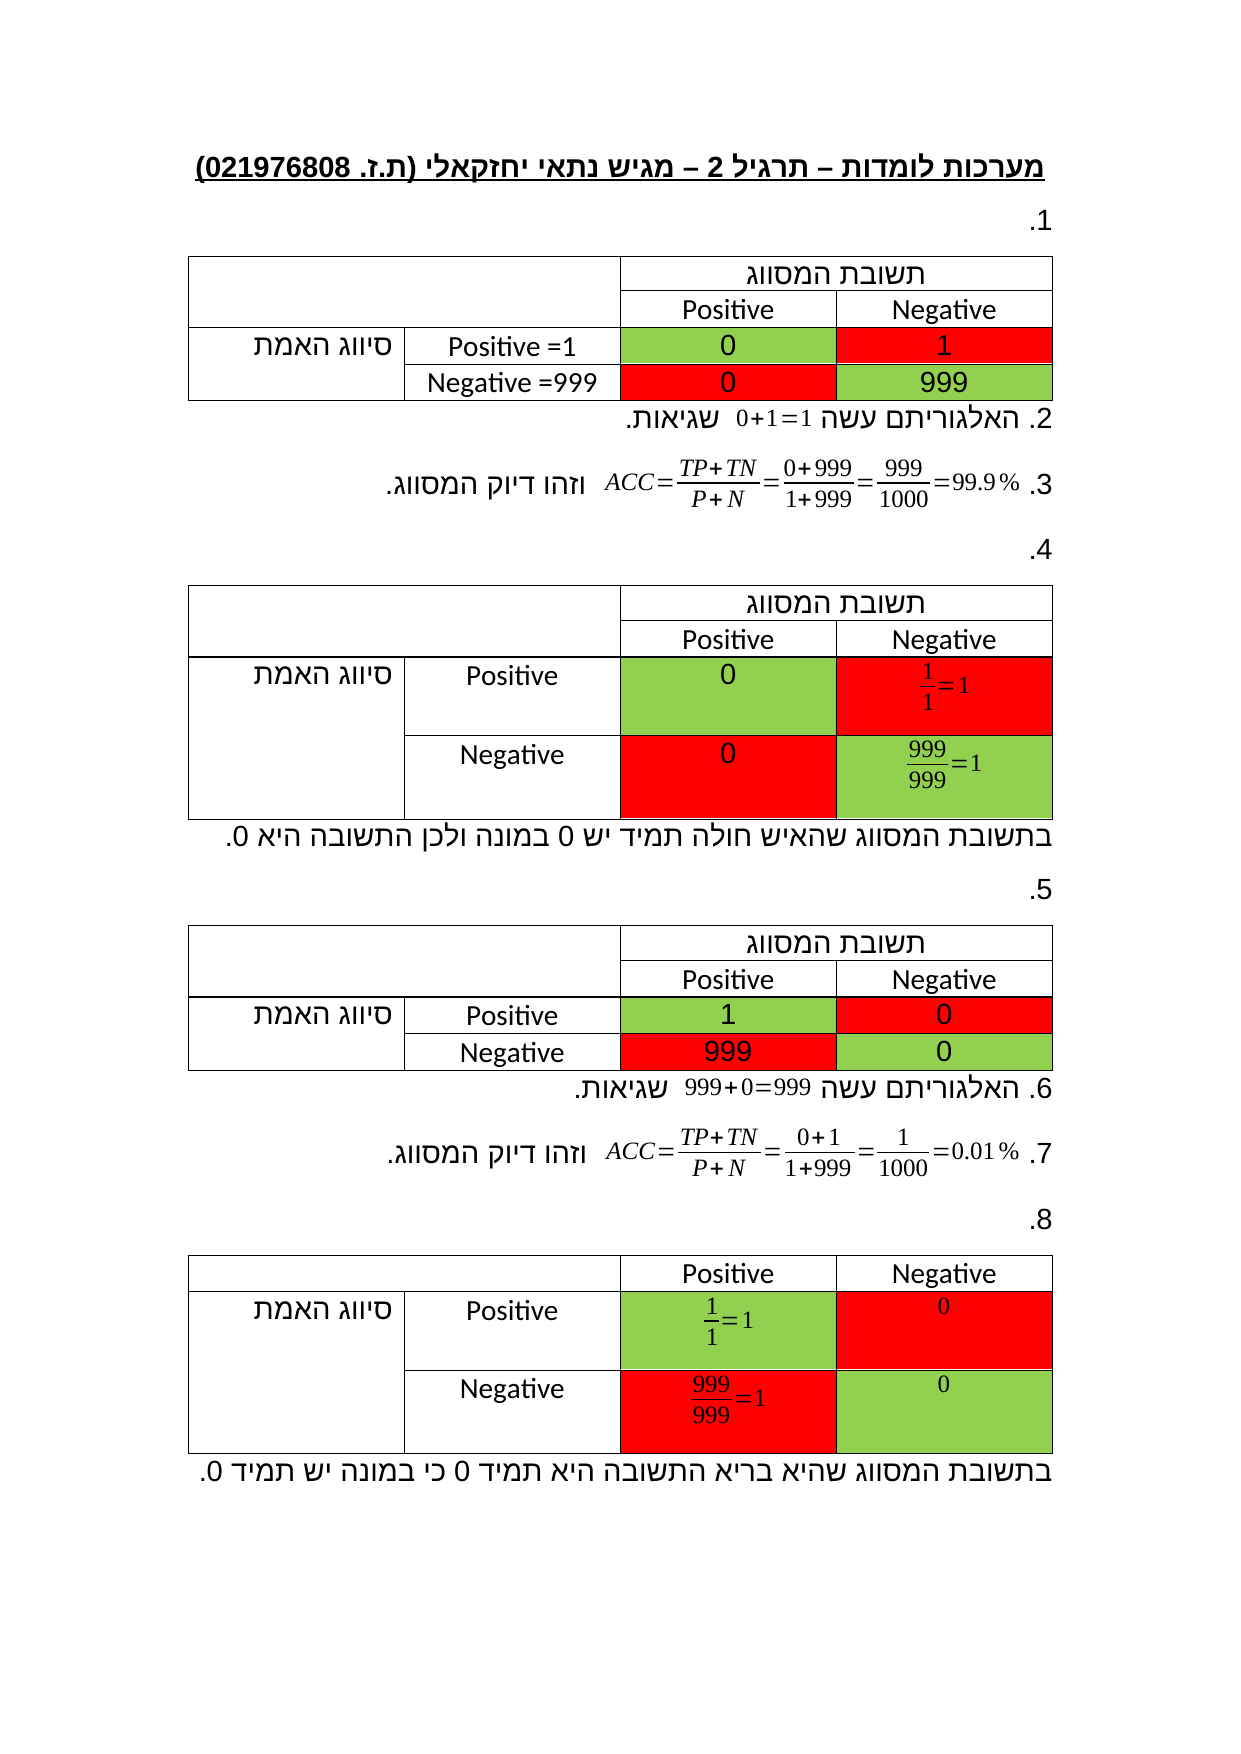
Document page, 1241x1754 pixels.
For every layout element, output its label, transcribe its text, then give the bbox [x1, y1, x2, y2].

text 8. [187, 1202, 1053, 1235]
table_header [189, 926, 620, 996]
table_header Positive [621, 1256, 836, 1291]
table_header [189, 1256, 620, 1291]
text 7. וזהו דיוק המסווג. [187, 1123, 1053, 1182]
table_cell 0 [837, 1034, 1052, 1070]
table_cell 0 [621, 736, 836, 818]
table_cell 999 [837, 365, 1052, 400]
table_header תשובת המסווג [621, 257, 1052, 290]
table_cell סיווג האמת [189, 998, 404, 1070]
table_cell סיווג האמת [189, 658, 404, 818]
text 2. האלגוריתם עשה שגיאות. [187, 401, 1053, 435]
table_cell Positive [621, 961, 836, 996]
text 5. [187, 872, 1053, 906]
table_cell Negative =999 [405, 365, 620, 400]
table_cell Positive [621, 291, 836, 327]
table_cell [837, 1292, 1052, 1369]
table_cell Negative [837, 621, 1052, 656]
text בתשובת המסווג שהיא בריא התשובה היא תמיד 0 כי במונה יש תמיד 0. [187, 1454, 1053, 1488]
text 1. [187, 203, 1053, 236]
text מערכות לומדות – תרגיל 2 – מגיש נתאי יחזקאלי (ת.ז. 021976808) [187, 150, 1053, 183]
text 3. וזהו דיוק המסווג. [187, 454, 1053, 513]
table_cell Positive [405, 658, 620, 735]
table_cell Positive [621, 621, 836, 656]
text 6. האלגוריתם עשה שגיאות. [187, 1071, 1053, 1104]
table_header תשובת המסווג [621, 926, 1052, 960]
table_cell סיווג האמת [189, 328, 404, 400]
table_cell 0 [621, 365, 836, 400]
table_header [189, 257, 620, 327]
table_cell Positive [405, 998, 620, 1033]
table_cell Positive =1 [405, 328, 620, 363]
table_cell 1 [837, 328, 1052, 363]
table_header [189, 586, 620, 656]
table_header תשובת המסווג [621, 586, 1052, 620]
table_cell Negative [405, 1371, 620, 1453]
table_cell 1 [621, 998, 836, 1033]
text בתשובת המסווג שהאיש חולה תמיד יש 0 במונה ולכן התשובה היא 0. [187, 820, 1053, 853]
table_cell Negative [405, 1034, 620, 1070]
table_cell [837, 1371, 1052, 1453]
table_cell [837, 736, 1052, 818]
table_cell Negative [405, 736, 620, 818]
table_cell [621, 1292, 836, 1369]
table_cell 0 [621, 328, 836, 363]
text 4. [187, 532, 1053, 566]
table_cell [621, 1371, 836, 1453]
table_cell 0 [621, 658, 836, 735]
table_header Negative [837, 1256, 1052, 1291]
table_cell 0 [837, 998, 1052, 1033]
table_cell Negative [837, 291, 1052, 327]
table_cell 999 [621, 1034, 836, 1070]
table_cell Positive [405, 1292, 620, 1369]
table_cell [837, 658, 1052, 735]
table_cell Negative [837, 961, 1052, 996]
table_cell סיווג האמת [189, 1292, 404, 1453]
